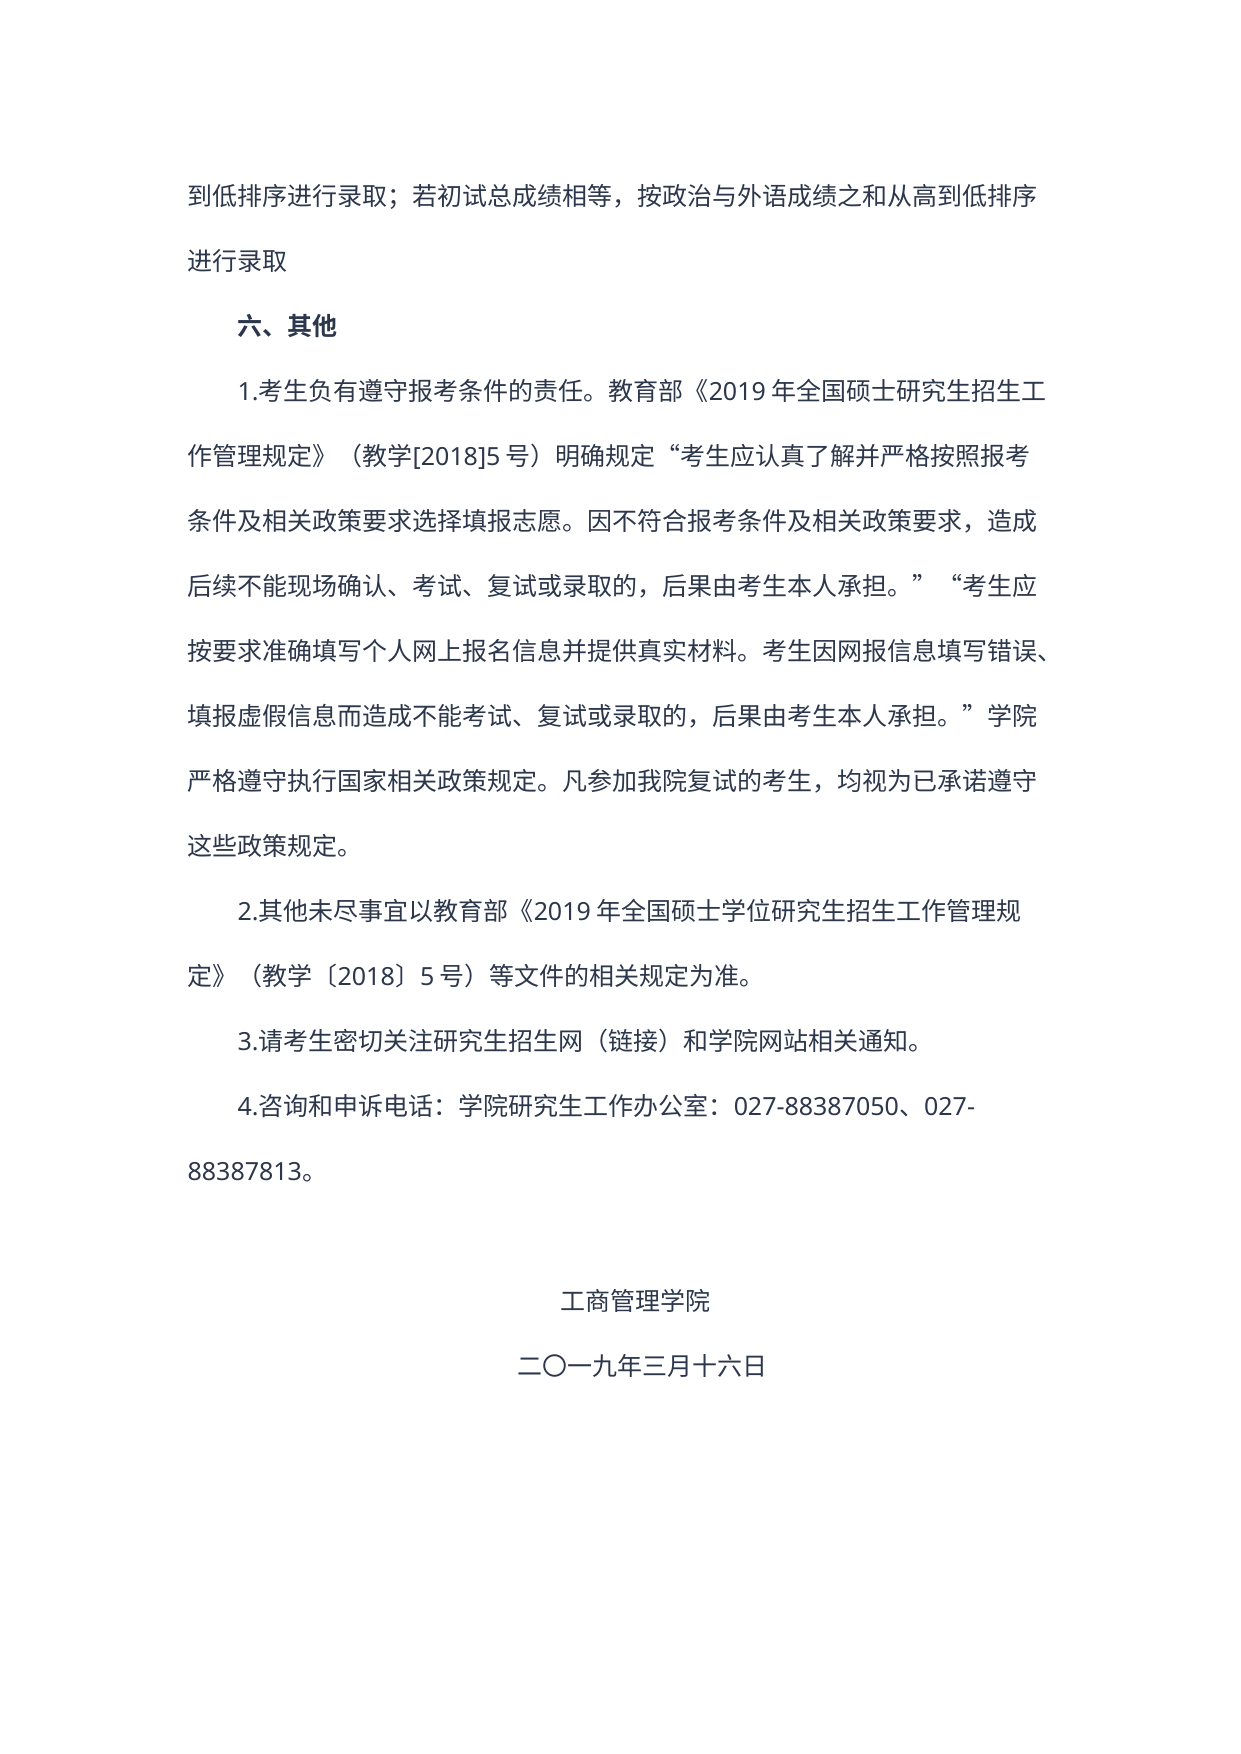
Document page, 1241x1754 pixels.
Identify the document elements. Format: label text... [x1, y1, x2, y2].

text 4.咨询和申诉电话：学院研究生工作办公室：027-88387050、027-88387813。 [187, 1072, 1053, 1202]
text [187, 162, 1053, 292]
text 3.请考生密切关注研究生招生网（链接）和学院网站相关通知。 [187, 1007, 1053, 1072]
text 工商管理学院 [187, 1267, 1053, 1332]
text 2.其他未尽事宜以教育部《2019年全国硕士学位研究生招生工作管理规定》（教学〔2018〕5号）等文件的相关规定为准。 [187, 877, 1053, 1007]
text 二〇一九年三月十六日 [187, 1332, 1053, 1397]
text 1.考生负有遵守报考条件的责任。教育部《2019年全国硕士研究生招生工作管理规定》（教学[2018]5号）明确规定“考生应认真了解并严格按照报考条件及相关政策要求选择填报志愿。因不符合报考条件及相关政策要求，造成后续不能现场确认、考试、复试或录取的，后果由考生本人承担。”“考生应按要求准确填写个人网上报名信息并提供真实材料。考生因网报信息填写错误、填报虚假信息而造成不能考试、复试或录取的，后果由考生本人承担。”学院严格遵守执行国家相关政策规定。凡参加我院复试的考生，均视为已承诺遵守这些政策规定。 [187, 357, 1053, 877]
text 六、其他 [187, 292, 1053, 357]
